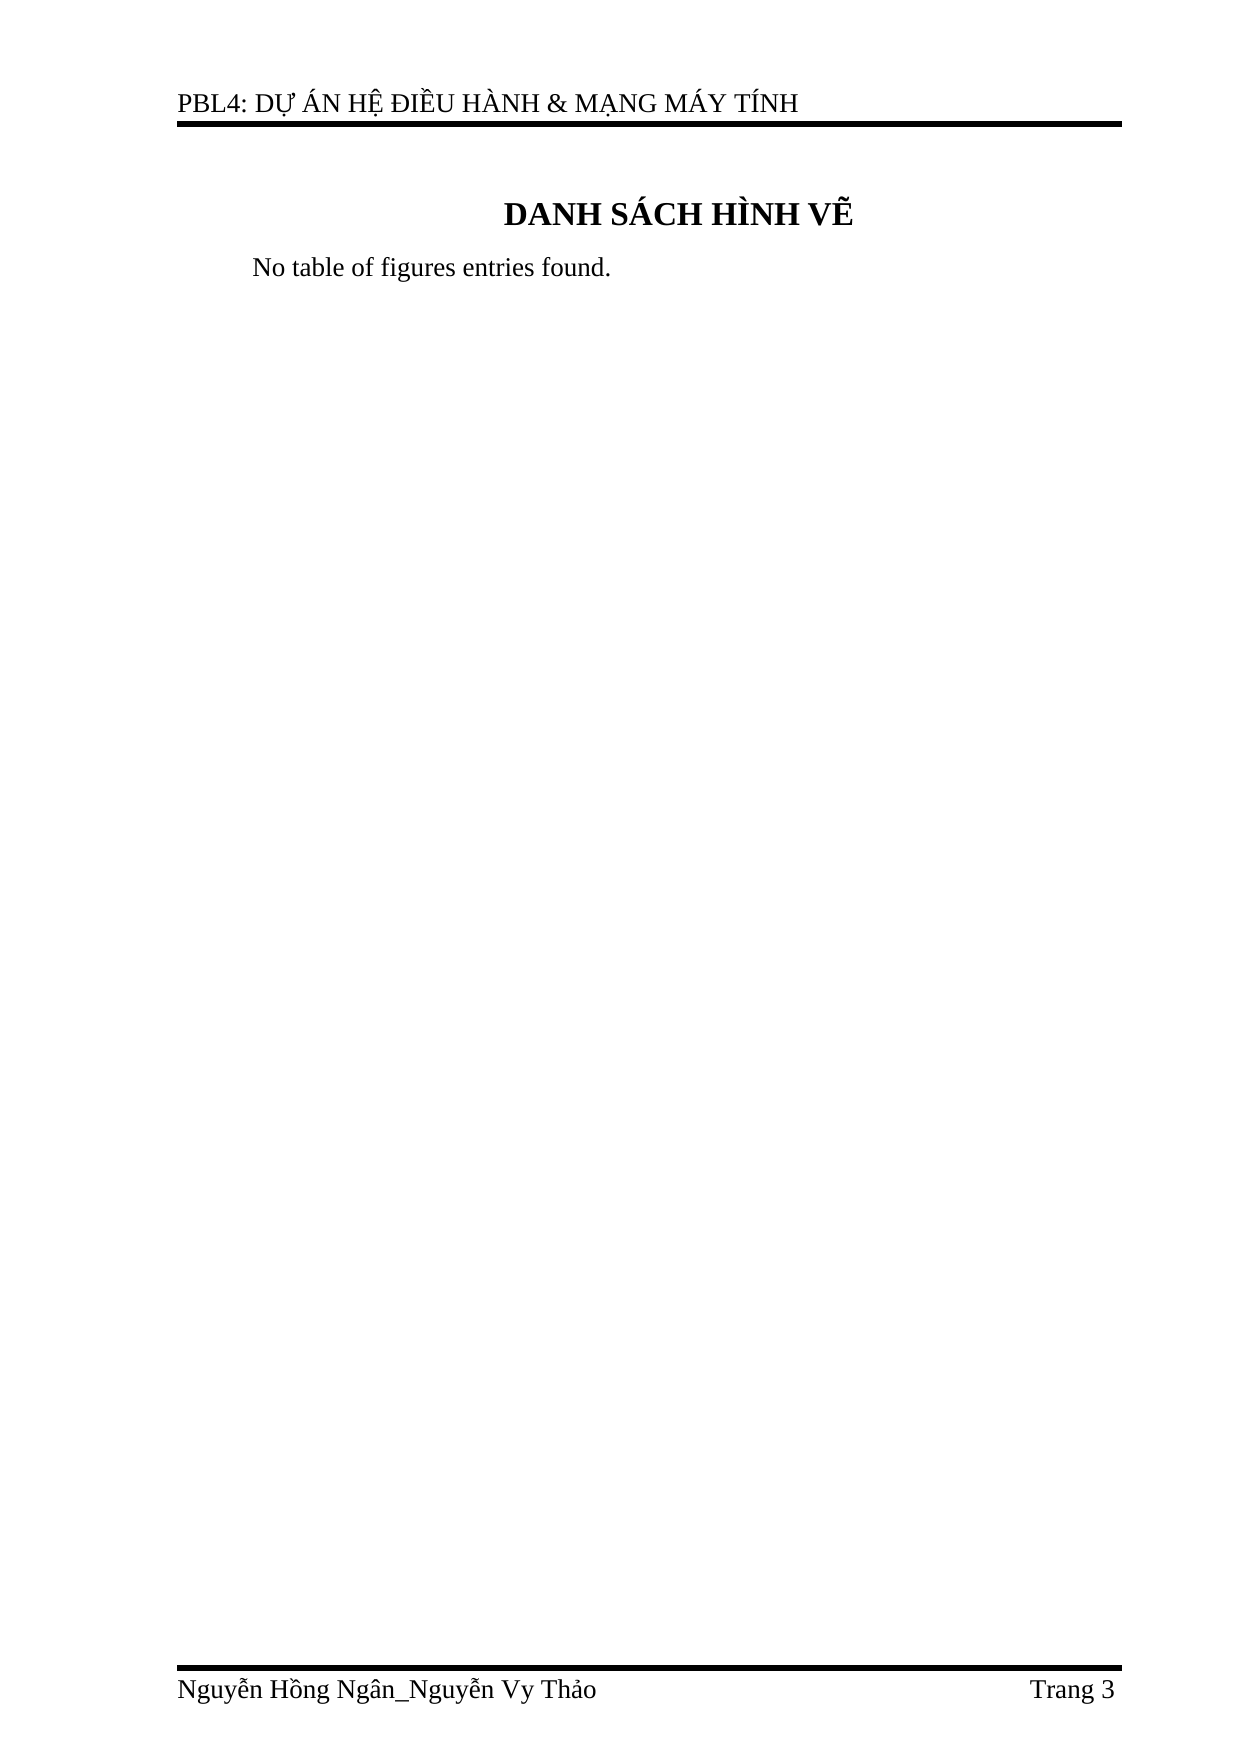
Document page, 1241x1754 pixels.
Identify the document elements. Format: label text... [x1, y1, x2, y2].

text No table of figures entries found. [177, 251, 1122, 282]
title DANH SÁCH HÌNH VẼ [177, 194, 1122, 232]
